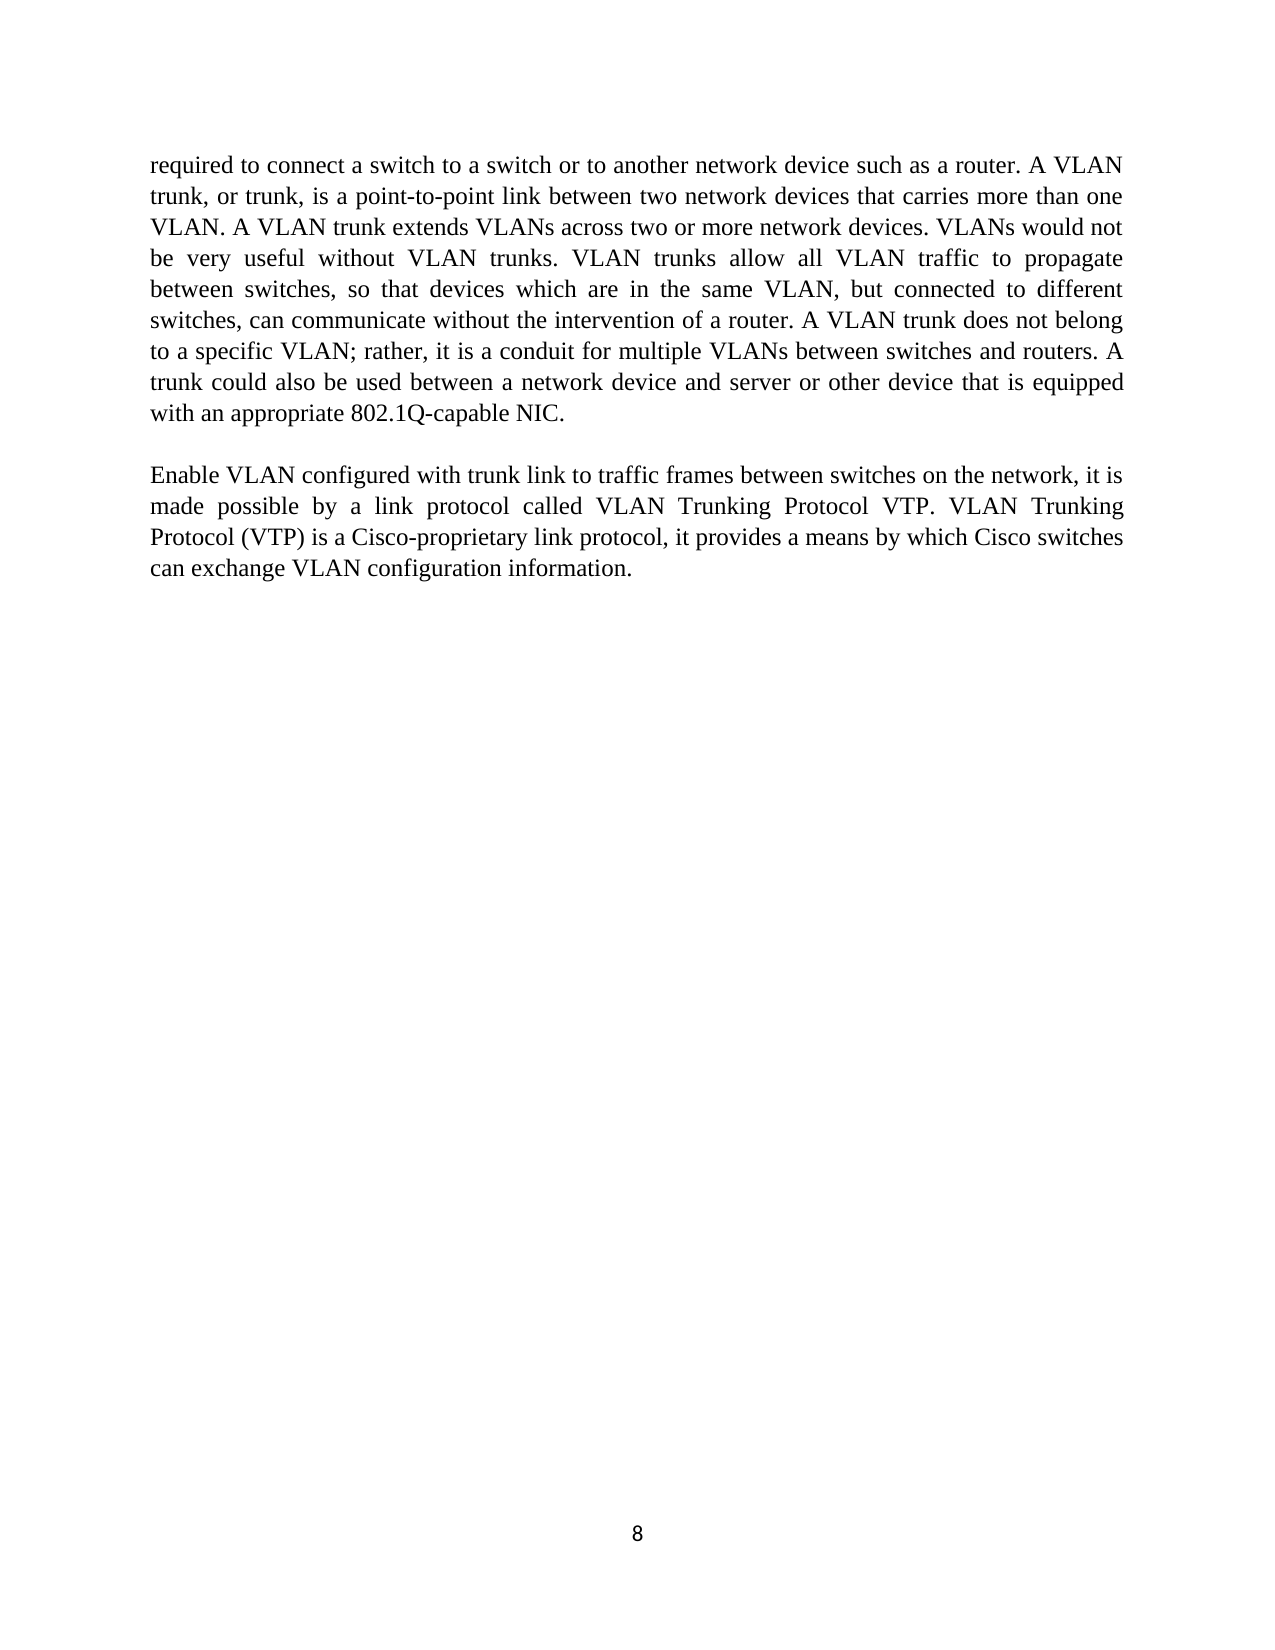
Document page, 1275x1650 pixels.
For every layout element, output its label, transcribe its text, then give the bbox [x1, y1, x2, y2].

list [150, 150, 1125, 427]
list Enable VLAN configured with trunk link to traffic frames between switches on the network, it is made possible by a link protocol called VLAN Trunking Protocol VTP. VLAN Trunking Protocol (VTP) is a Cisco-proprietary link protocol, it provides a means by which Cisco switches can exchange VLAN configuration information. [150, 460, 1125, 582]
